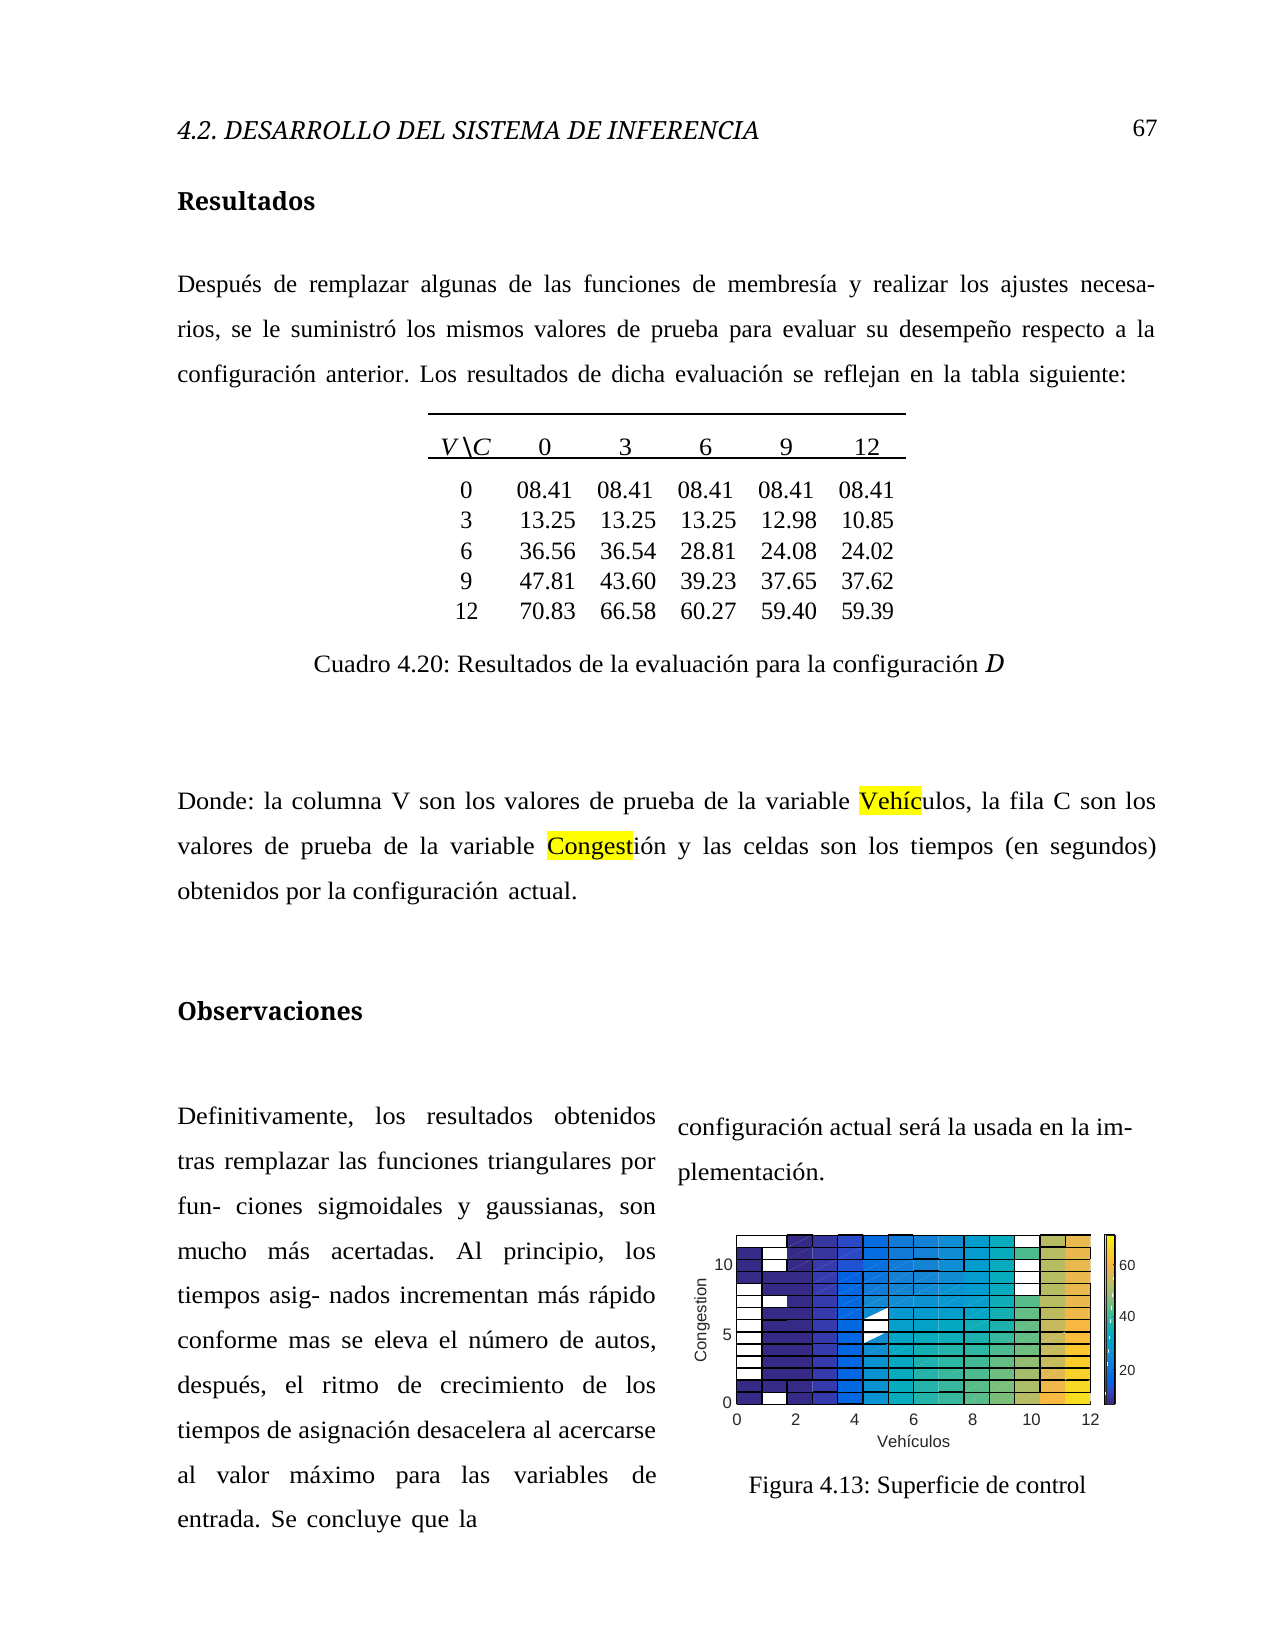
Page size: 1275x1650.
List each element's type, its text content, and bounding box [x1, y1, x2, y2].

subtitle Observaciones [177, 994, 1275, 1028]
table_header 13.25 13.25 13.25 12.98 10.85 [497, 504, 899, 540]
picture [1107, 1378, 1114, 1395]
table_cell 70.83 66.58 60.27 59.40 59.39 [497, 600, 899, 636]
subtitle Resultados [177, 184, 1275, 218]
table_cell 12 [449, 600, 497, 636]
text 10 60 [661, 1254, 1135, 1274]
table_header 3 [449, 504, 497, 540]
text Cuadro 4.20: Resultados de la evaluación para la configuración D [313, 646, 1275, 680]
table_cell 6 [449, 540, 497, 570]
text Donde: la columna V son los valores de prueba de la variable Vehículos, la fila C son los valores de prueba de la variable Congestión y las celdas son los tiempos (en segundos) obtenidos por la configuración actual. [177, 786, 1157, 905]
text Figura 4.13: Superficie de control [661, 1470, 1174, 1498]
picture [1107, 1274, 1114, 1309]
text 5 [722, 1325, 1275, 1344]
text 0 [722, 1395, 1275, 1412]
text 0 08.41 08.41 08.41 08.41 08.41 [460, 475, 1275, 504]
text V \C 0 3 6 9 12 [428, 405, 1275, 462]
picture [1107, 1236, 1114, 1254]
table_cell 9 [449, 570, 497, 600]
table_cell 36.56 36.54 28.81 24.08 24.02 [497, 540, 899, 570]
text 40 [661, 1309, 1135, 1325]
text 0 2 4 6 8 10 12 [661, 1412, 1171, 1429]
text Después de remplazar algunas de las funciones de membresía y realizar los ajustes necesa- rios, se le suministró los mismos valores de prueba para evaluar su desempeño respecto a la configuración anterior. Los resultados de dicha evaluación se reflejan en la tabla siguiente: [177, 269, 1157, 388]
text Definitivamente, los resultados obtenidos tras remplazar las funciones triangulares por fun- ciones sigmoidales y gaussianas, son mucho más acertadas. Al principio, los tiempos asig- nados incrementan más rápido conforme mas se eleva el número de autos, después, el ritmo de crecimiento de los tiempos de asignación desacelera al acercarse al valor máximo para las variables de entrada. Se concluye que la [177, 1101, 657, 1533]
text 20 [661, 1361, 1135, 1378]
text configuración actual será la usada en la im- plementación. [677, 1112, 1275, 1186]
text Vehículos [661, 1432, 1166, 1451]
table_cell 47.81 43.60 39.23 37.65 37.62 [497, 570, 899, 600]
